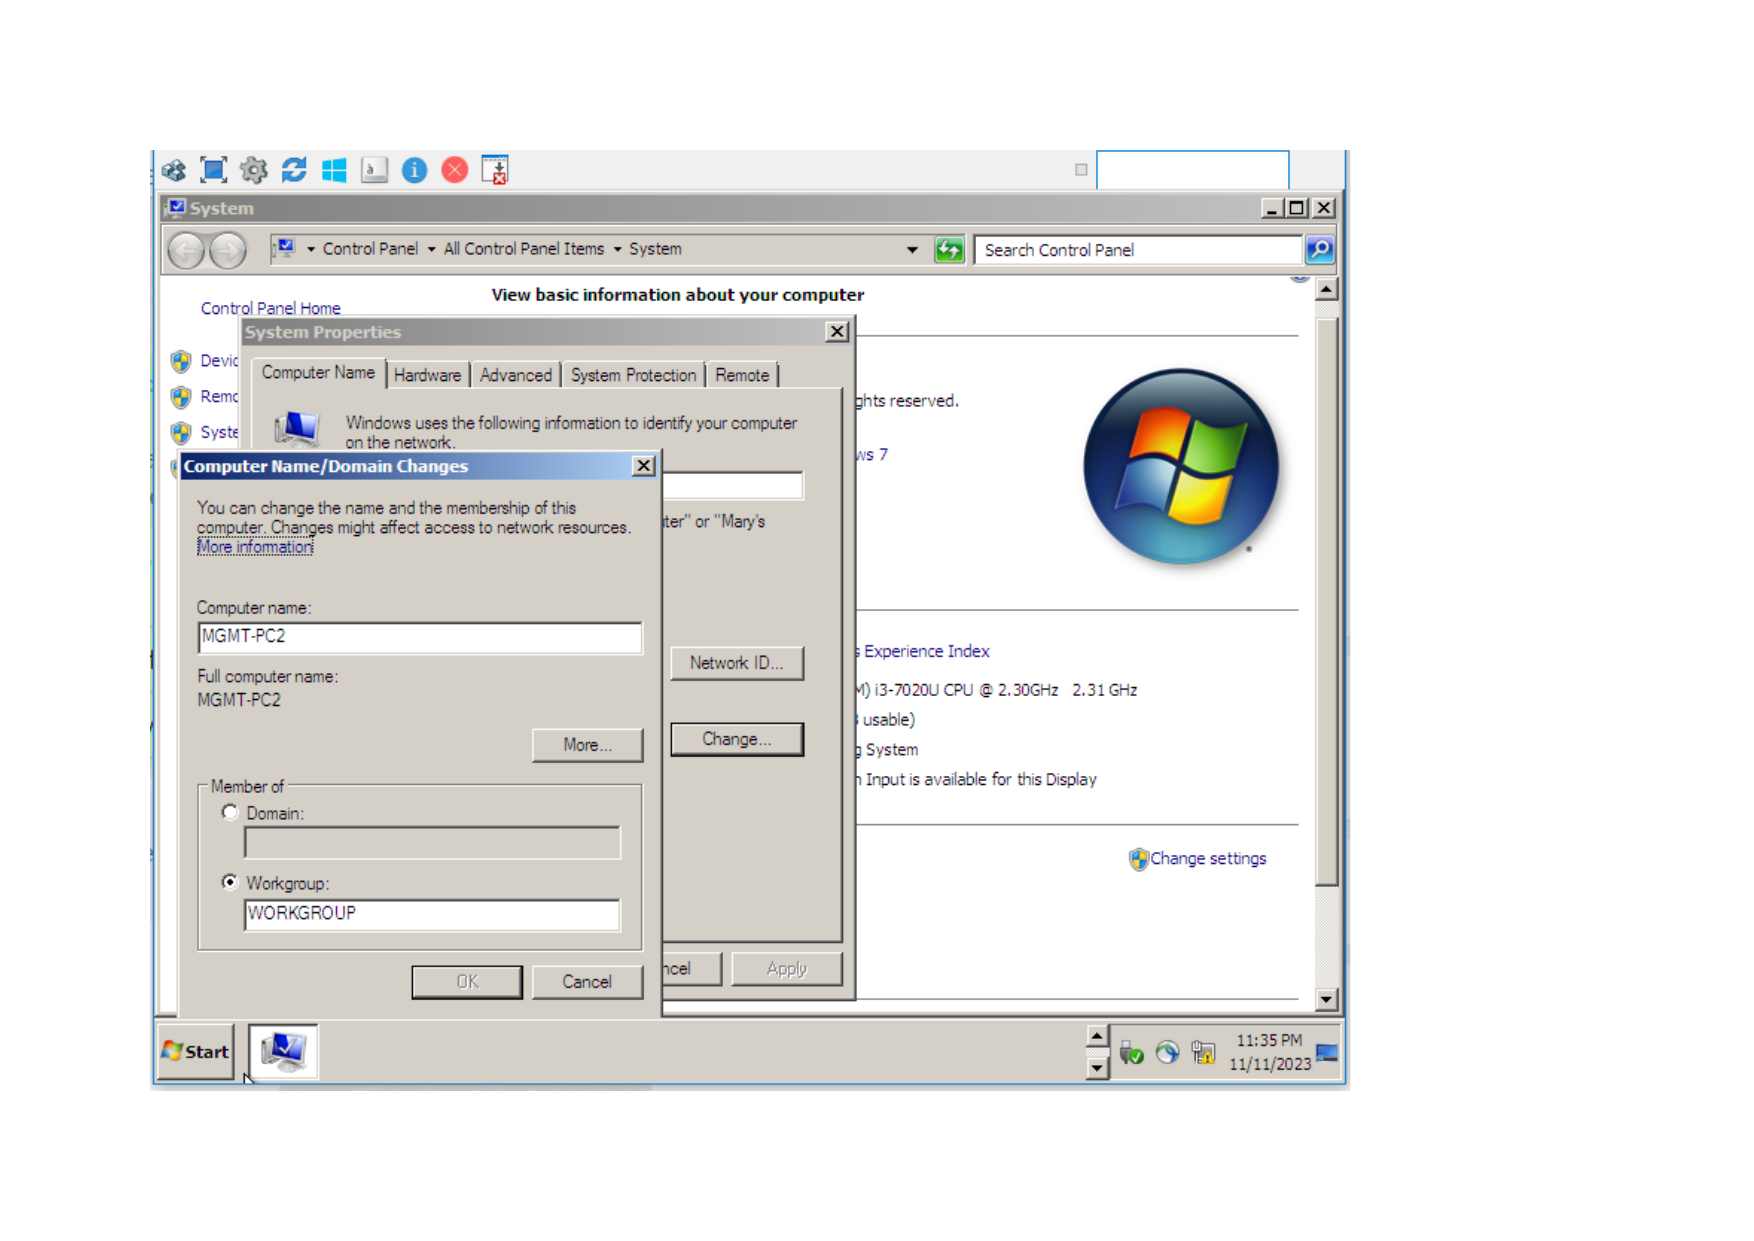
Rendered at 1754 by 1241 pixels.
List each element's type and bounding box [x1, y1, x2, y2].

picture [150, 150, 1351, 1091]
